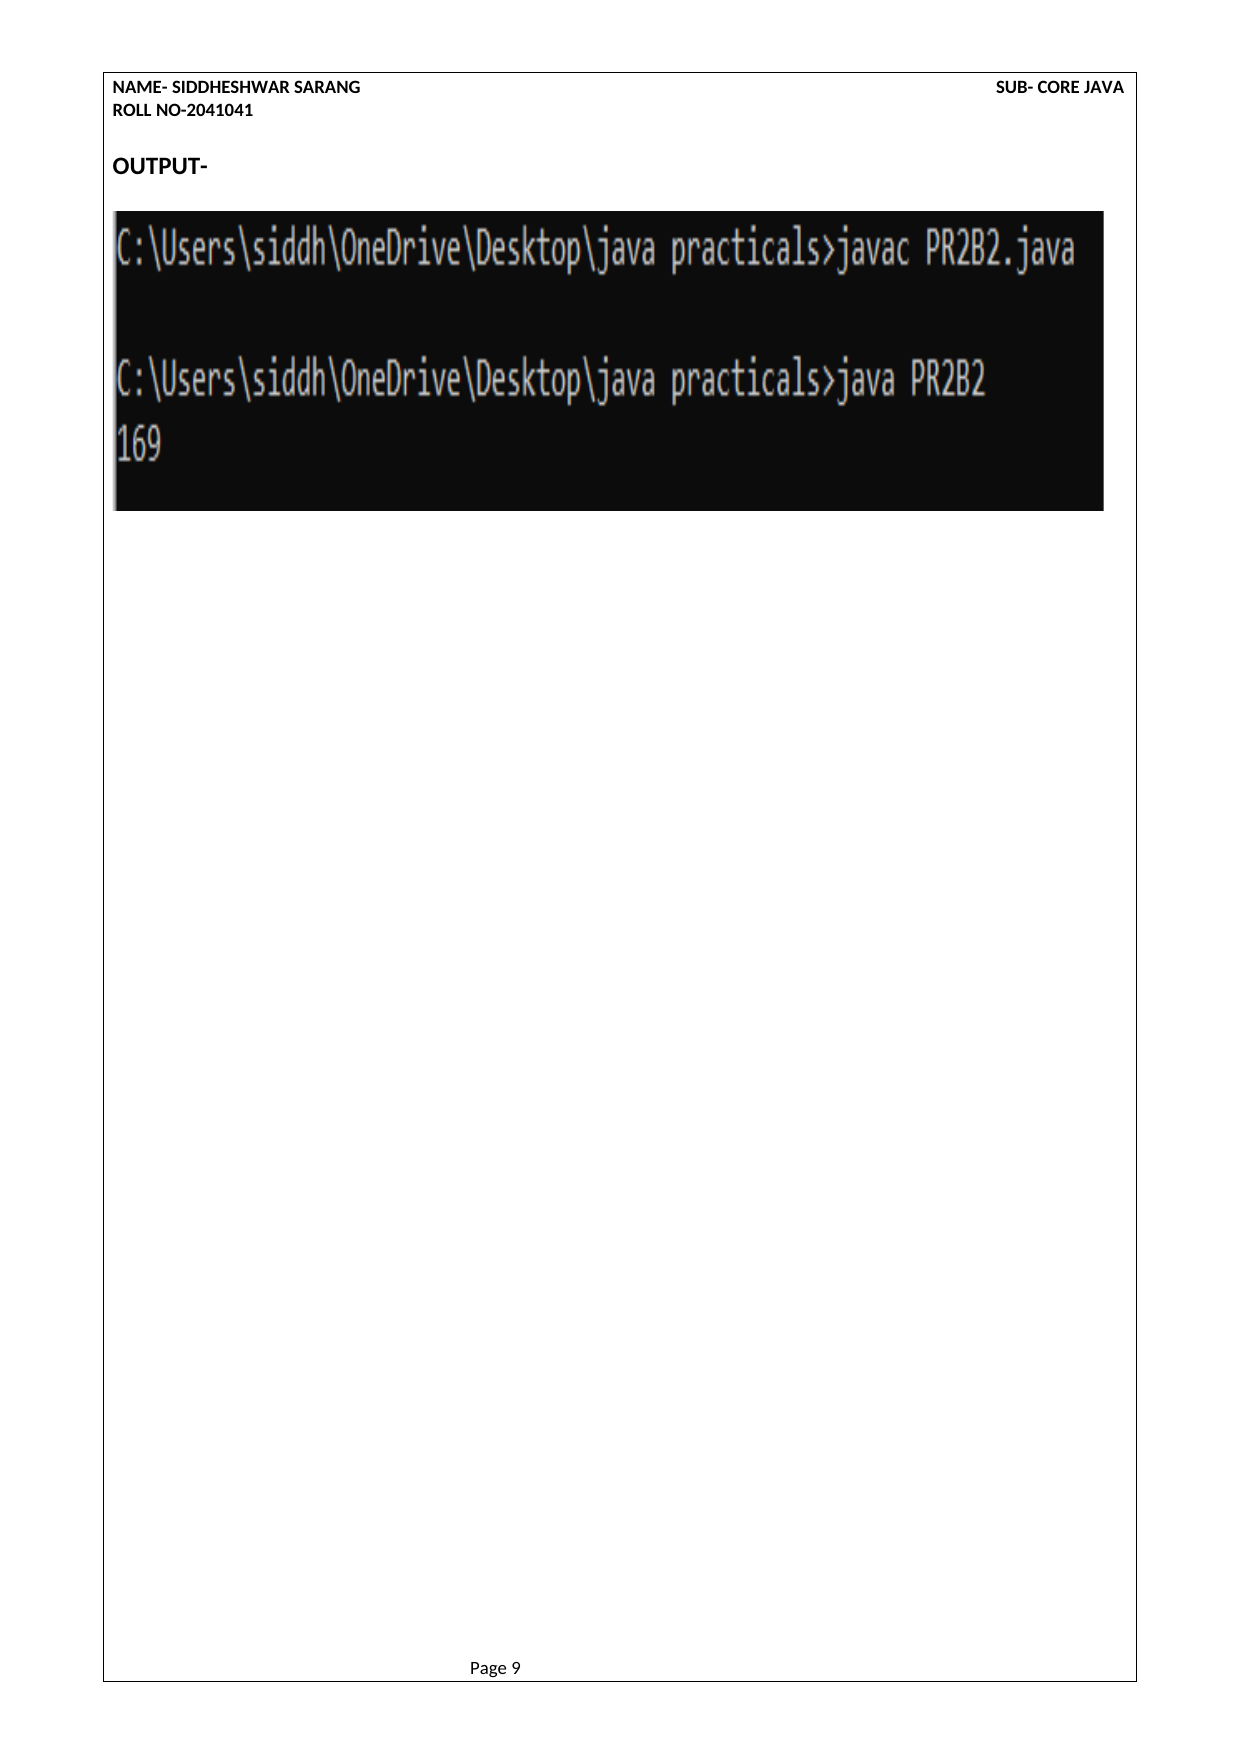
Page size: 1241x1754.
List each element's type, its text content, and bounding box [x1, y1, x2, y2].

text OUTPUT- [112, 150, 1128, 181]
picture [112, 211, 1104, 511]
